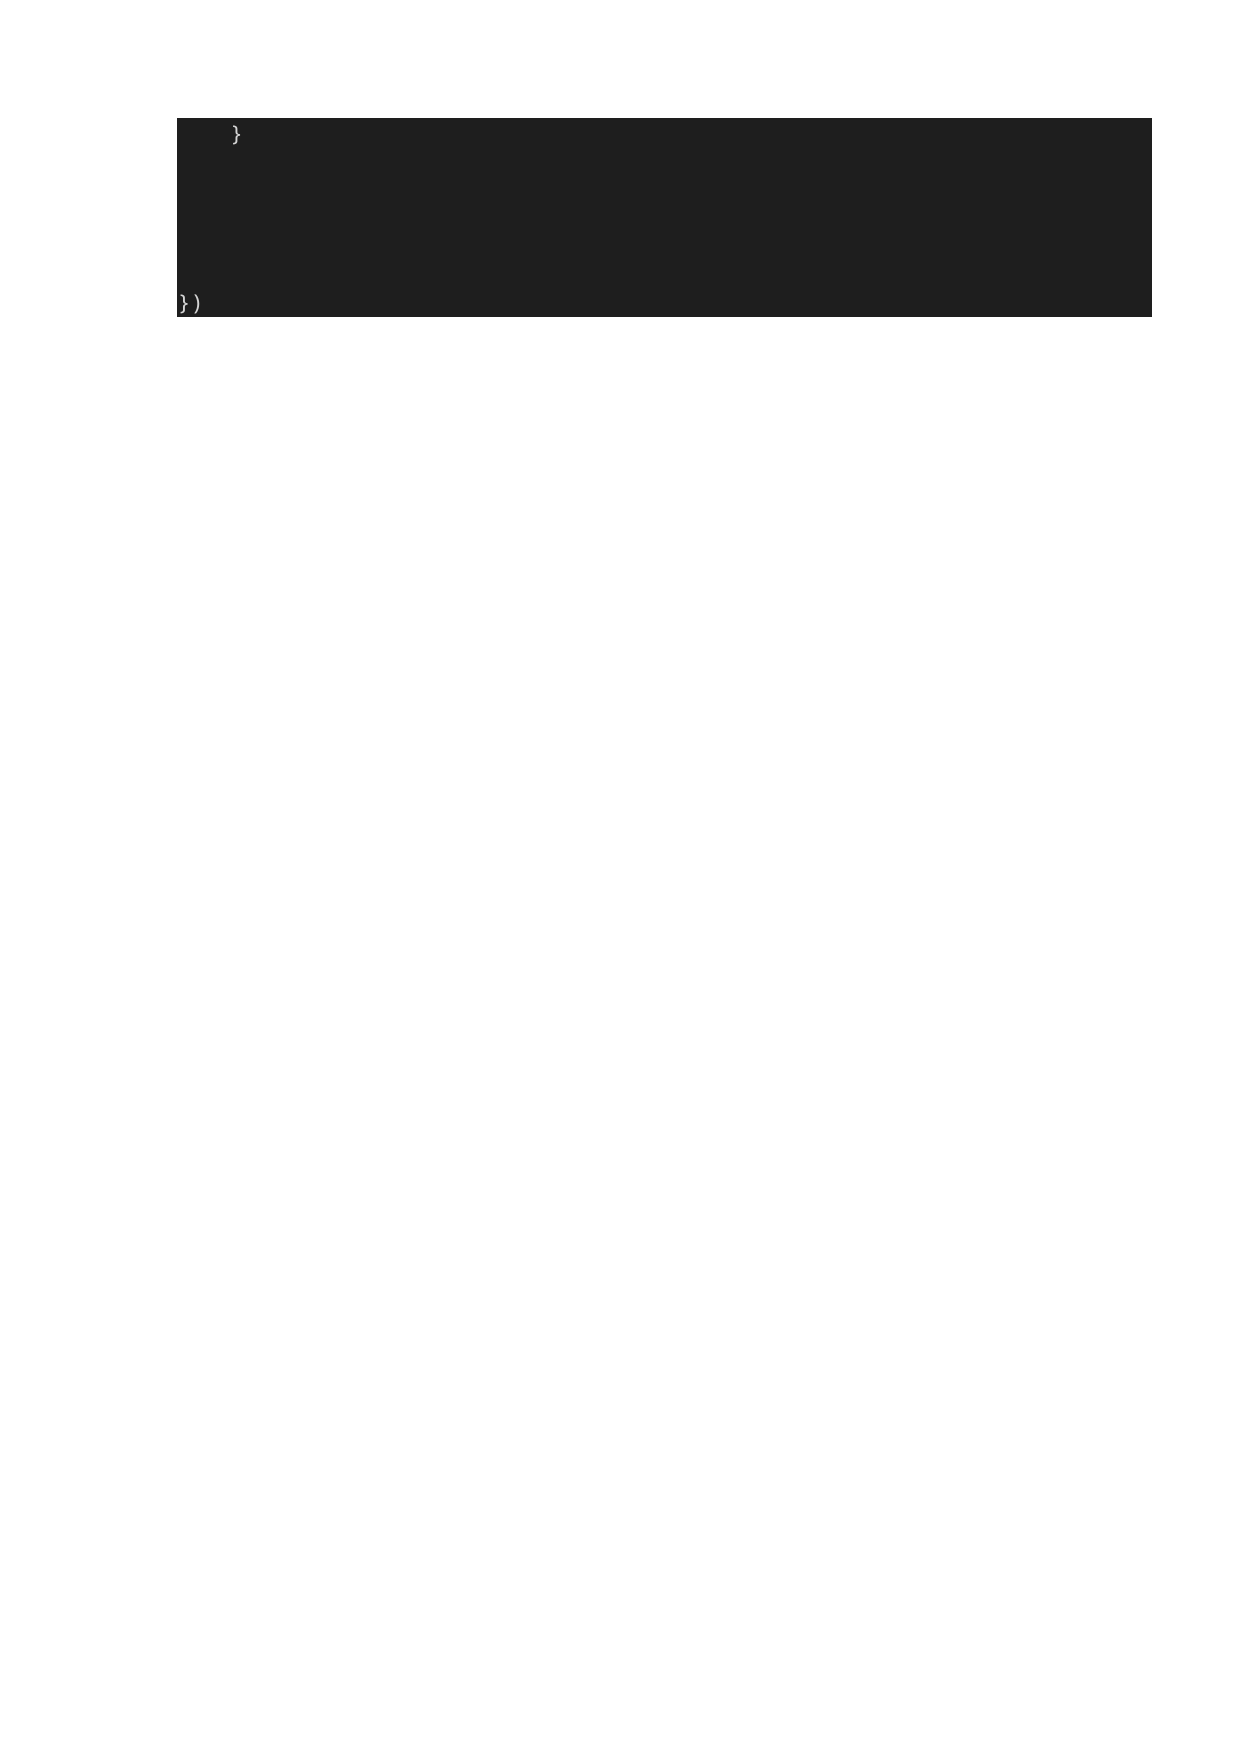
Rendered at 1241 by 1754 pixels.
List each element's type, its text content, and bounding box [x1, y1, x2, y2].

text } [177, 118, 1152, 148]
text }) [177, 287, 1152, 317]
